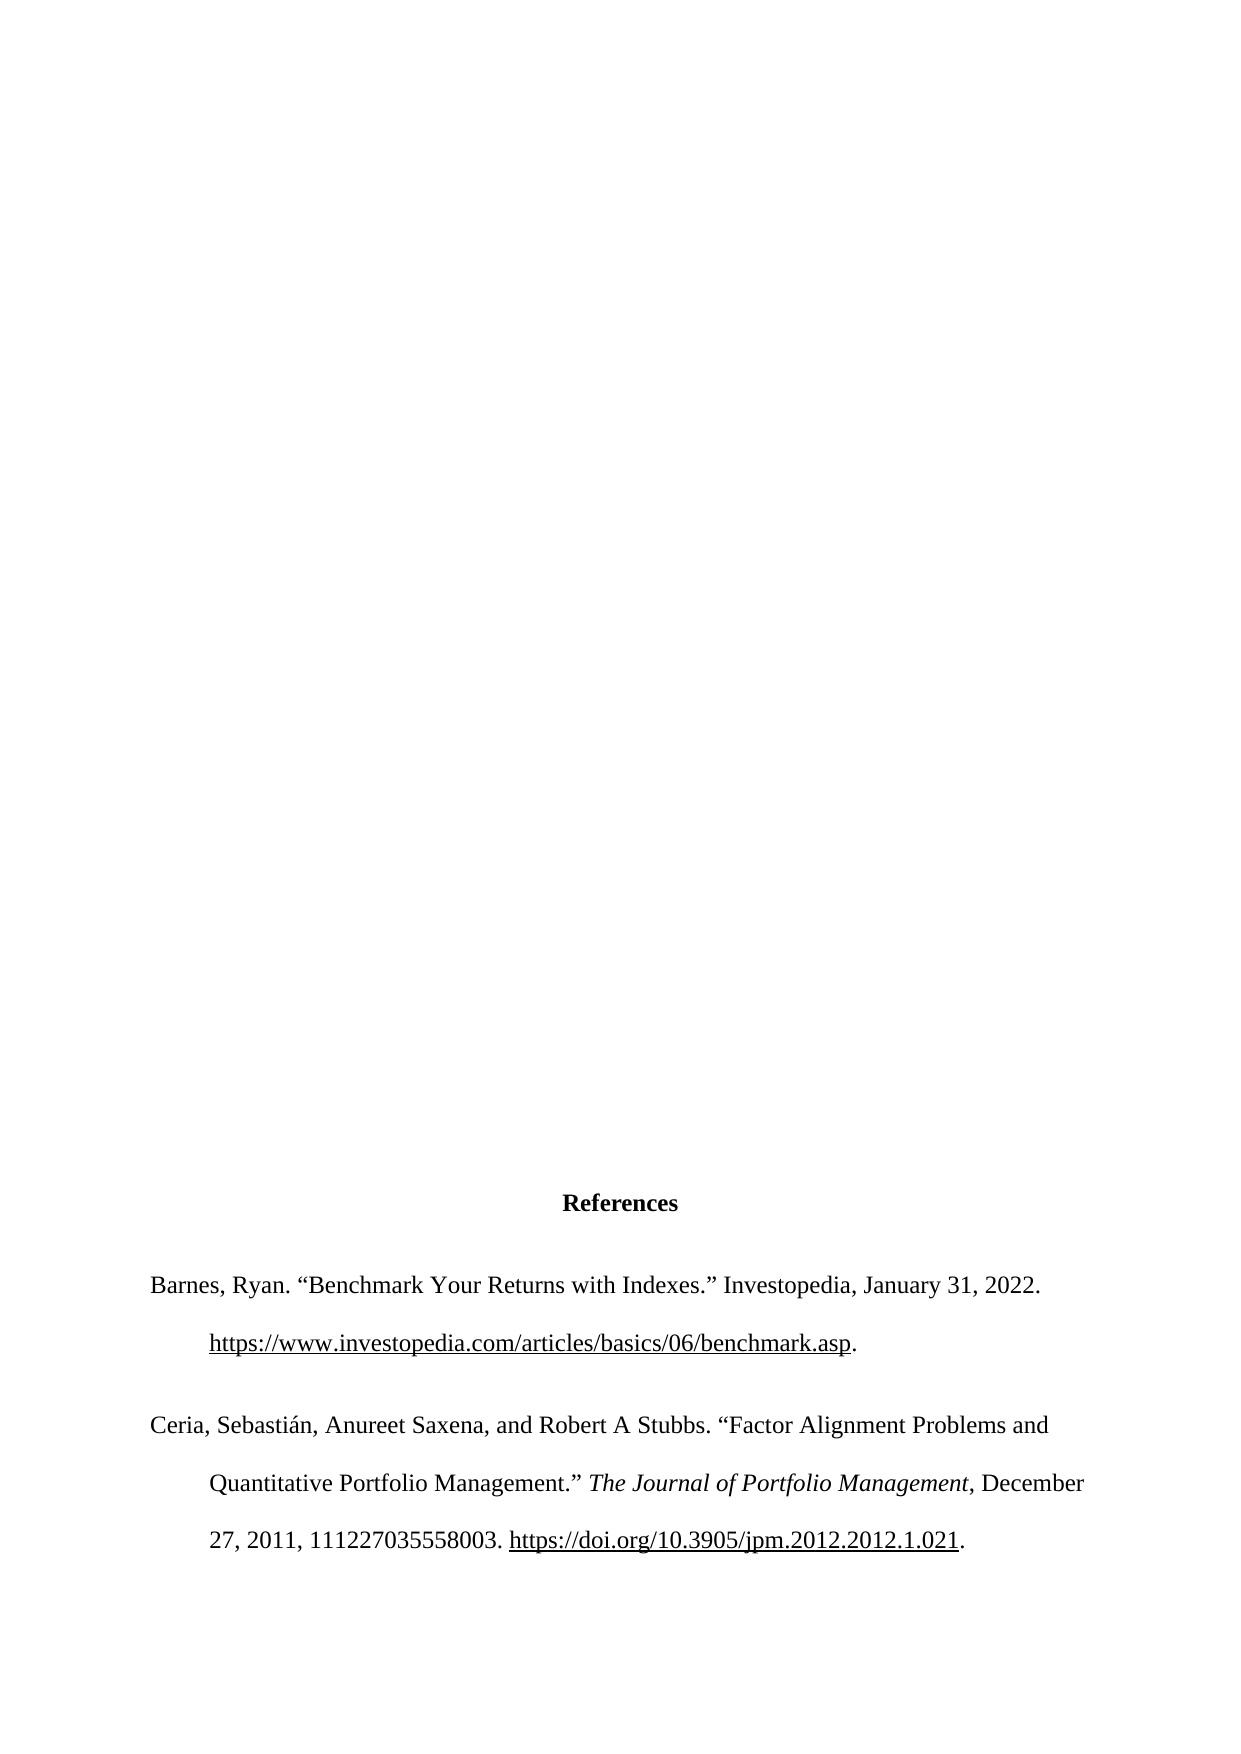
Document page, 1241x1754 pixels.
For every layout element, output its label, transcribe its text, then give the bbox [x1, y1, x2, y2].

text References [150, 1188, 1090, 1216]
text Barnes, Ryan. “Benchmark Your Returns with Indexes.” Investopedia, January 31, 2022. https://www.investopedia.com/articles/basics/06/benchmark.asp. [150, 1270, 1090, 1356]
